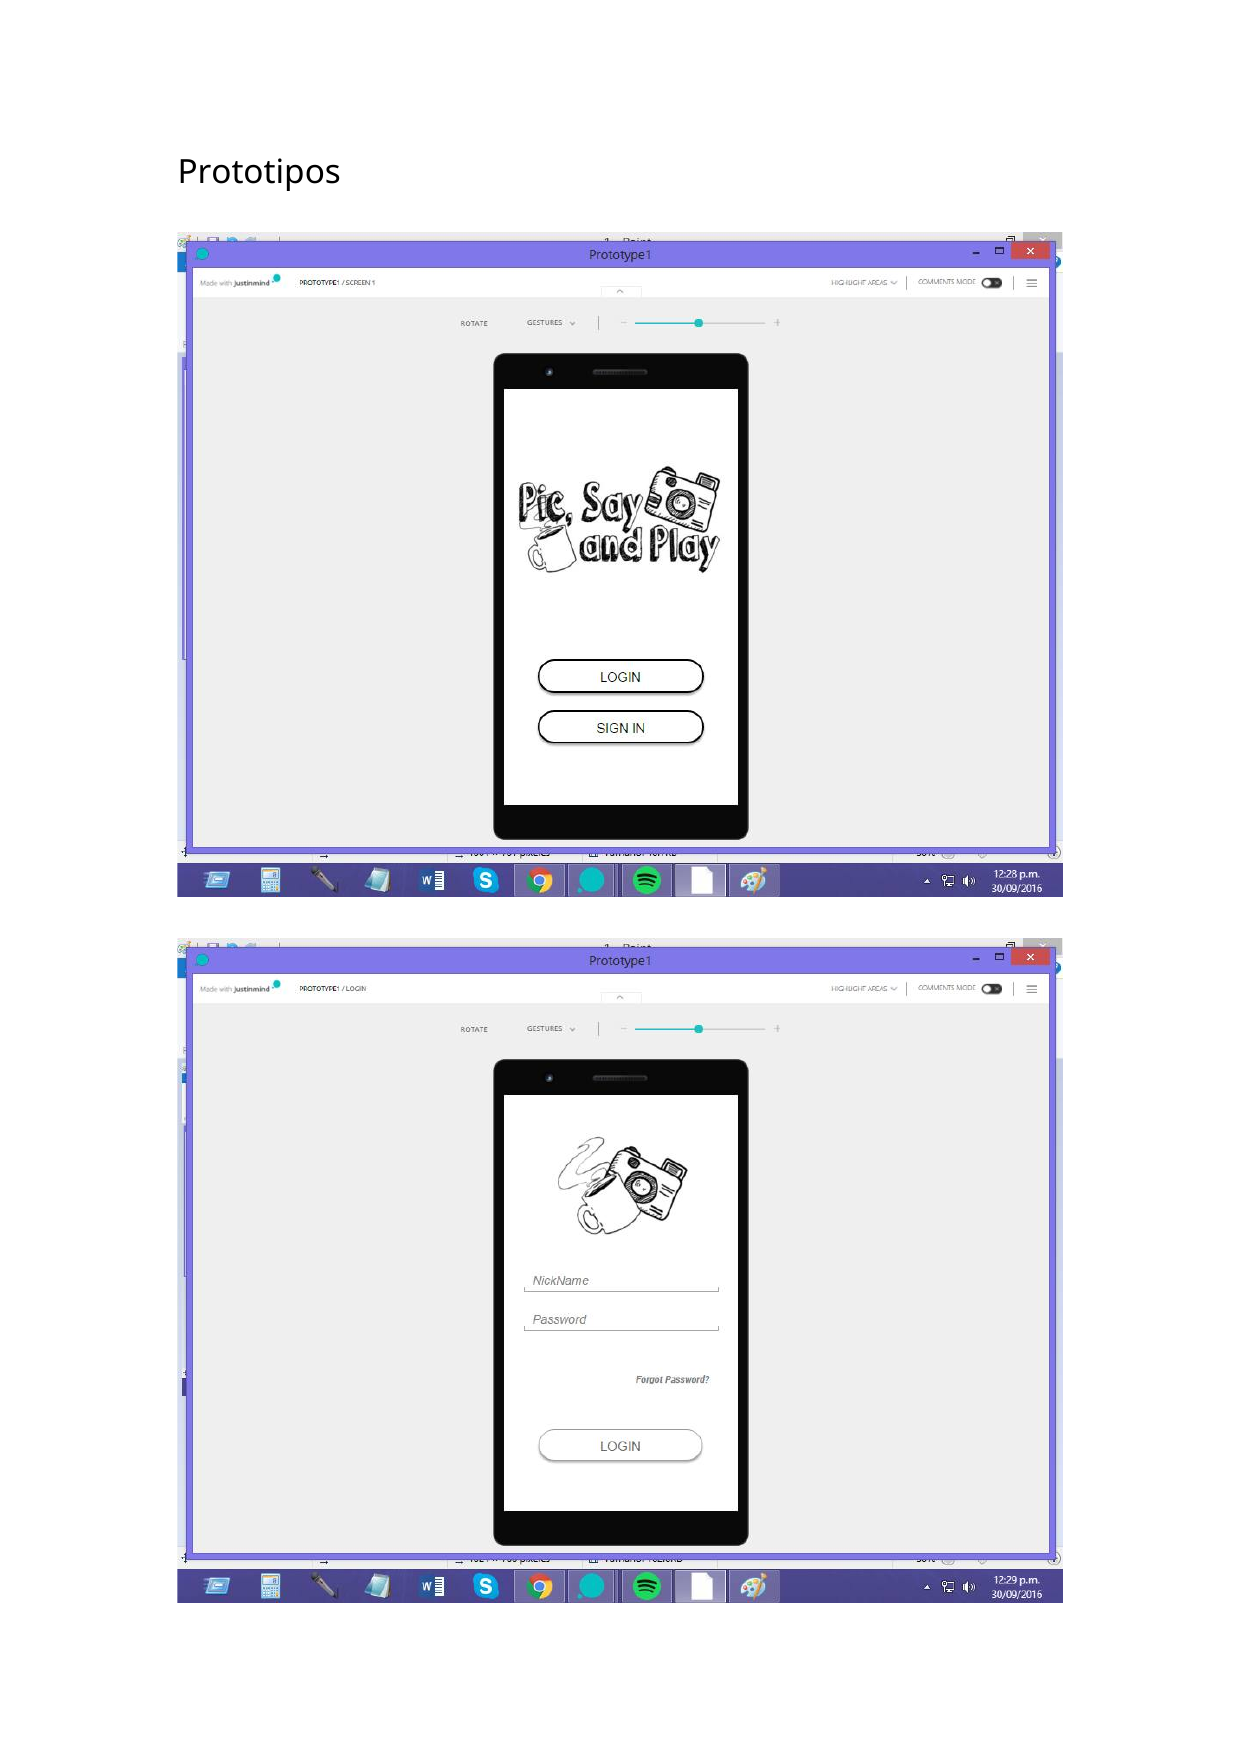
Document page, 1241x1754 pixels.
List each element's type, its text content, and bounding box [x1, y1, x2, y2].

picture [177, 938, 1063, 1603]
text Prototipos [177, 148, 1063, 193]
picture [177, 232, 1063, 897]
